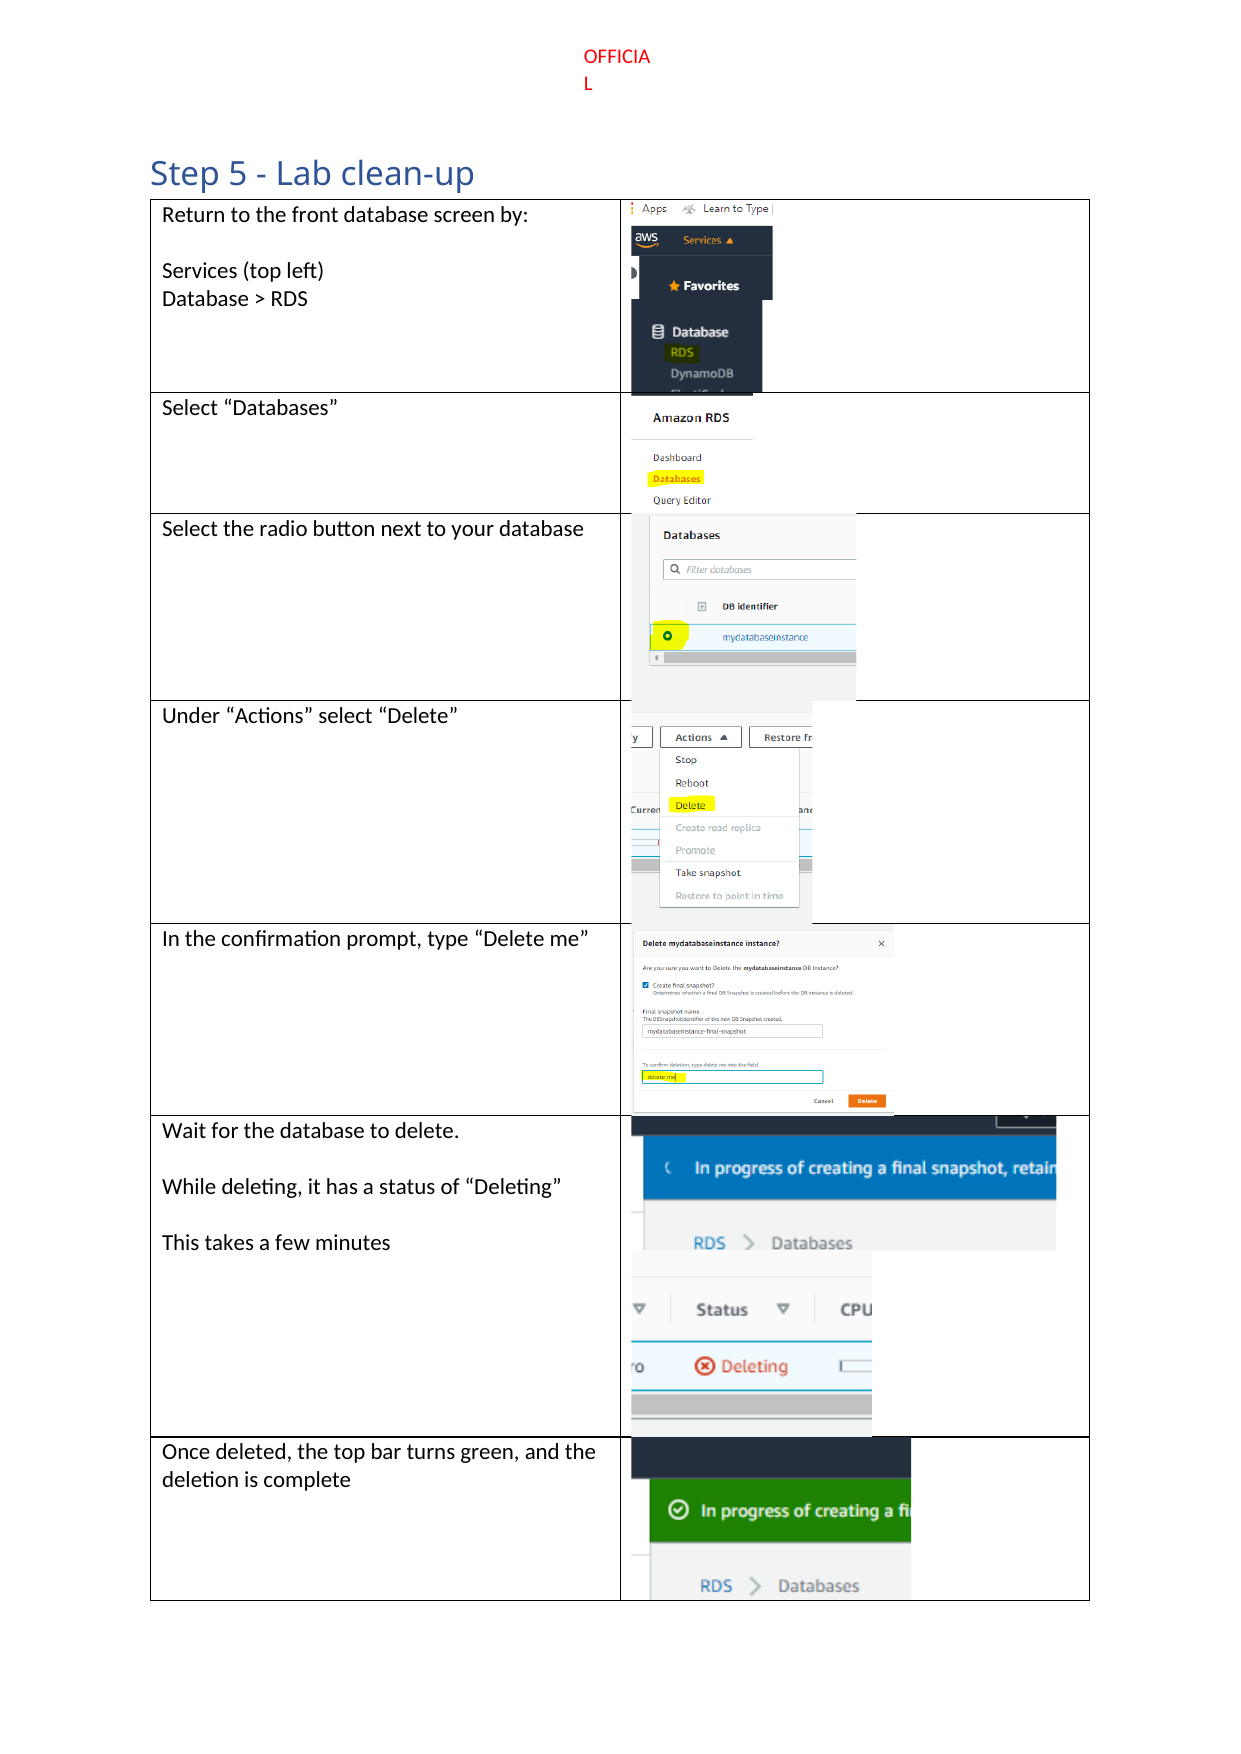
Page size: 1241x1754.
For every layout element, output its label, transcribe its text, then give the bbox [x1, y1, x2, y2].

table_cell [621, 701, 631, 923]
table_cell Wait for the database to delete. While deleting, it has a status of “Deleting” This takes a few minutes [151, 1116, 620, 1436]
table_cell Select “Databases” [151, 393, 620, 513]
table_header [621, 200, 631, 392]
table_cell In the confirmation prompt, type “Delete me” [151, 924, 620, 1115]
picture [631, 393, 1057, 1600]
table_cell Select the radio button next to your database [151, 514, 620, 700]
table_cell [894, 924, 1089, 1115]
table_cell [857, 514, 1089, 700]
table_header [763, 200, 1089, 392]
table_cell [621, 1116, 631, 1436]
table_cell [621, 393, 631, 513]
table_cell Once deleted, the top bar turns green, and the deletion is complete [151, 1438, 620, 1600]
table_cell [621, 924, 631, 1115]
picture [631, 200, 773, 392]
table_cell Under “Actions” select “Delete” [151, 701, 620, 923]
table_cell [813, 701, 1089, 923]
table_cell [912, 1438, 1089, 1600]
table_cell [872, 1116, 1089, 1436]
table_cell [753, 393, 1089, 513]
table_header Return to the front database screen by: Services (top left) Database > RDS [151, 200, 620, 392]
subtitle Step 5 - Lab clean-up [150, 150, 1090, 195]
table_cell [621, 514, 631, 700]
table_cell [621, 1438, 631, 1600]
